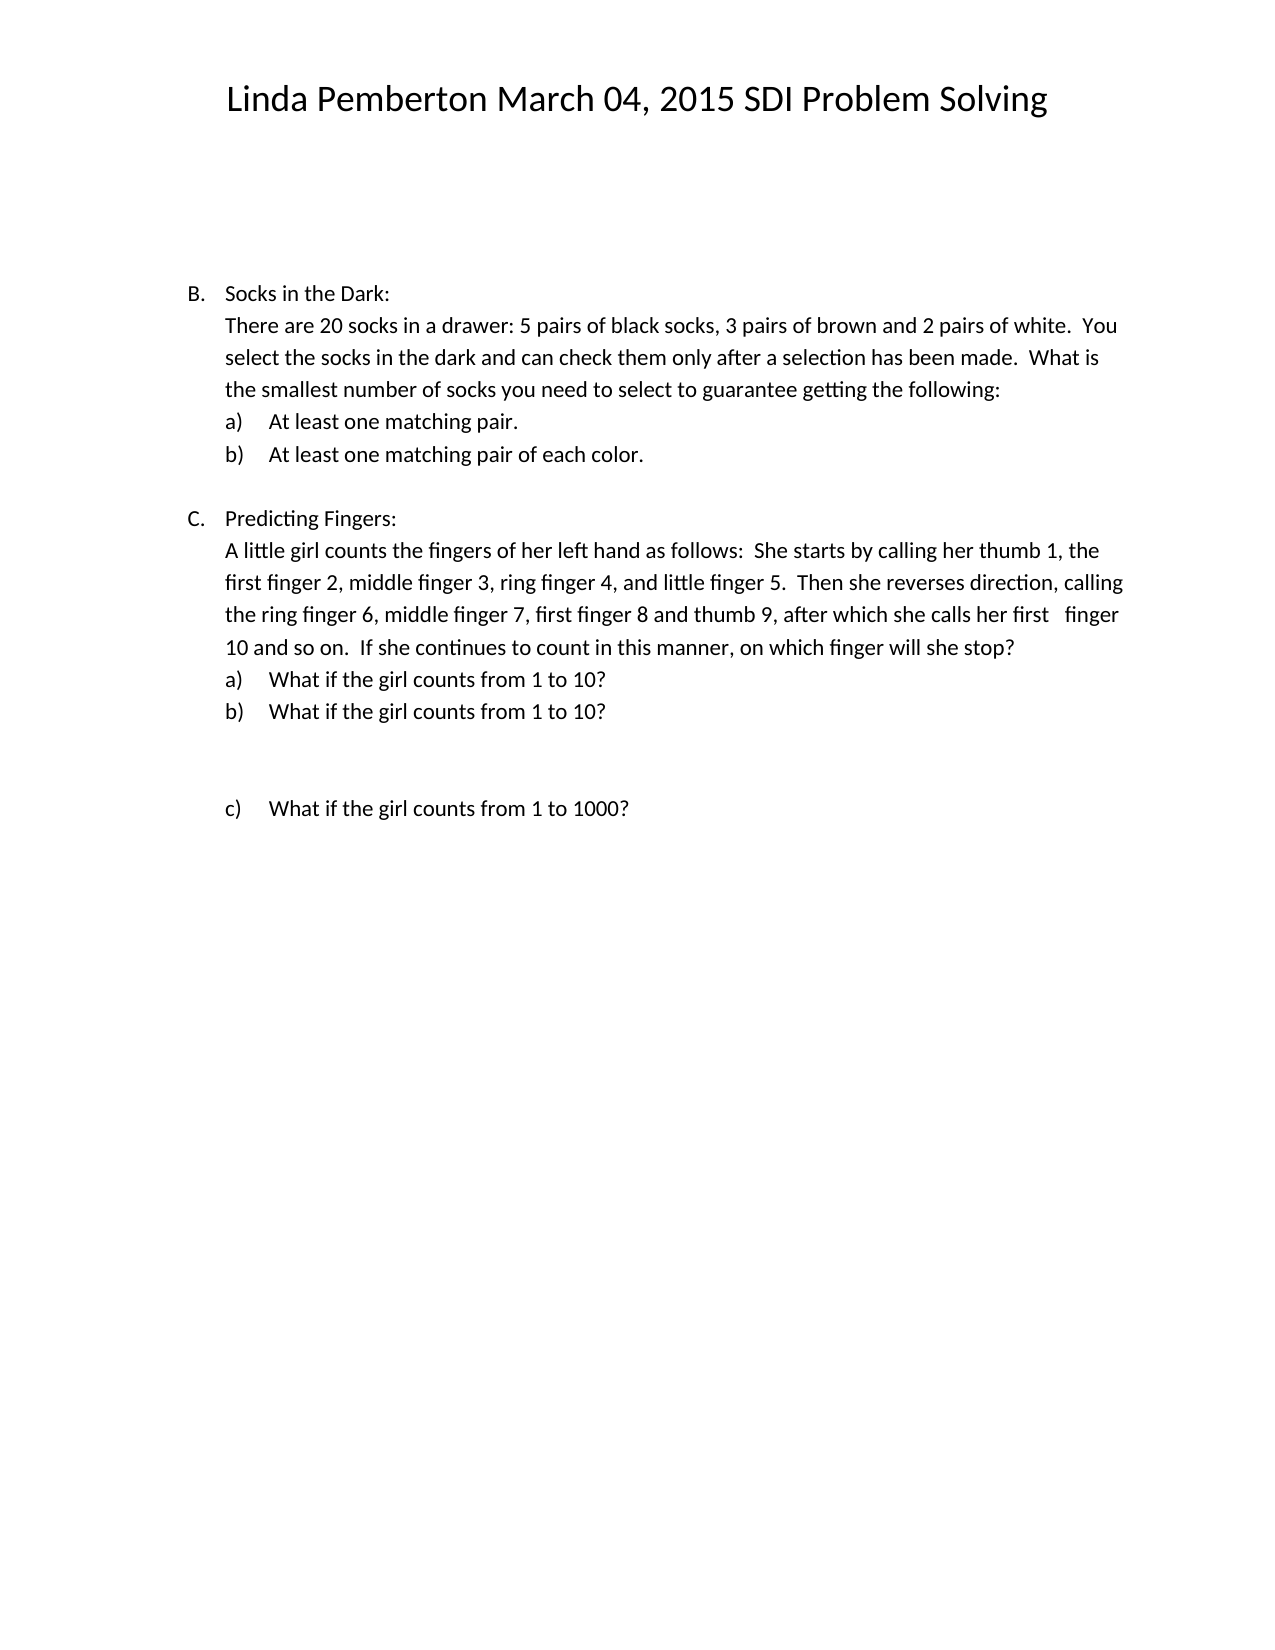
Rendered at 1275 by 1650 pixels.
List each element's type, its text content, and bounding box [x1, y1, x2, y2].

list A little girl counts the fingers of her left hand as follows: She starts by calling her thumb 1, the first finger 2, middle finger 3, ring finger 4, and little finger 5. Then she reverses direction, calling the ring finger 6, middle finger 7, first finger 8 and thumb 9, after which she calls her first finger 10 and so on. If she continues to count in this manner, on which finger will she stop? [225, 536, 1125, 661]
list What if the girl counts from 1 to 1000? [225, 794, 1125, 822]
list What if the girl counts from 1 to 10? [225, 697, 1125, 725]
list Socks in the Dark: [187, 279, 1125, 307]
list At least one matching pair. [225, 407, 1125, 436]
list What if the girl counts from 1 to 10? [225, 665, 1125, 693]
list Predicting Fingers: [187, 504, 1125, 532]
list At least one matching pair of each color. [225, 440, 1125, 468]
list There are 20 socks in a drawer: 5 pairs of black socks, 3 pairs of brown and 2 pairs of white. You select the socks in the dark and can check them only after a selection has been made. What is the smallest number of socks you need to select to guarantee getting the following: [225, 311, 1125, 403]
